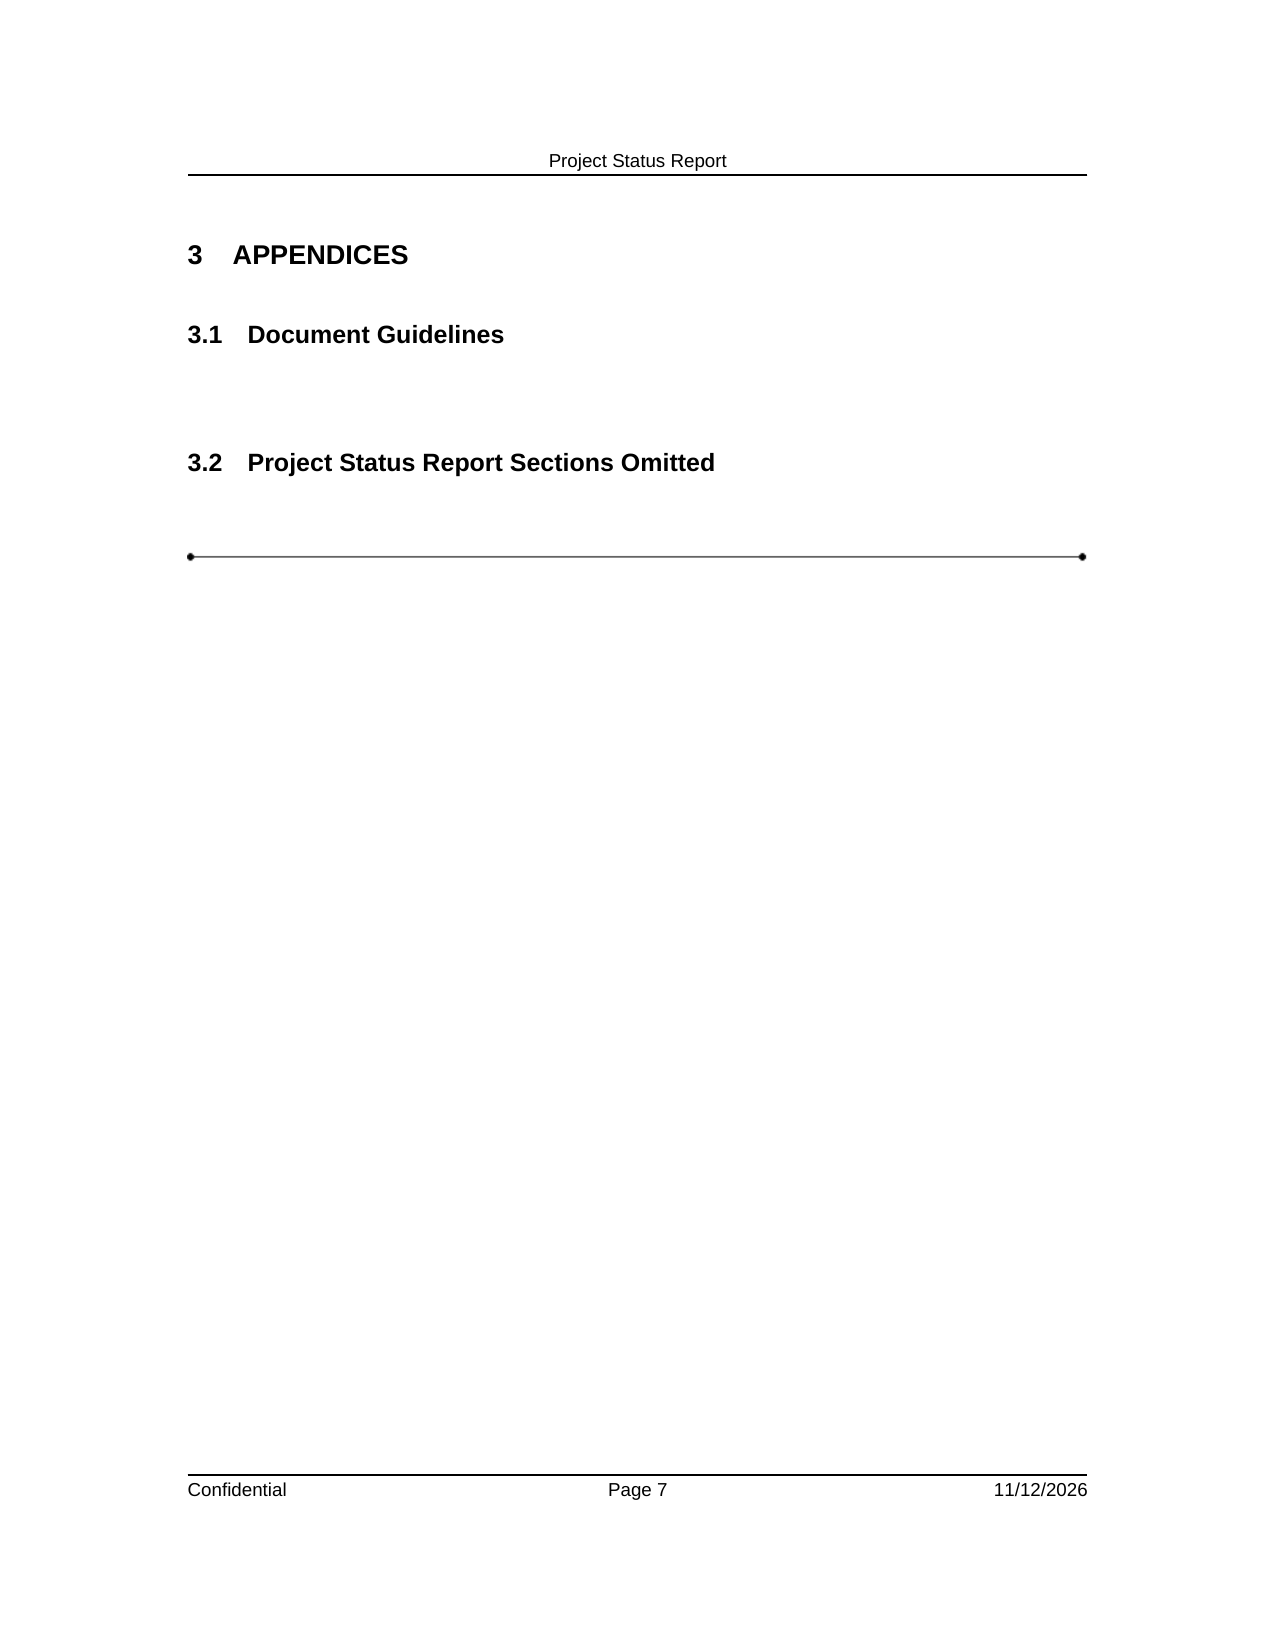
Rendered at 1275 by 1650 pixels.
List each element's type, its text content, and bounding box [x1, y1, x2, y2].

subtitle APPENDICES [187, 239, 1087, 270]
subtitle Document Guidelines [187, 320, 1087, 349]
picture [187, 550, 1088, 566]
subtitle Project Status Report Sections Omitted [187, 448, 1087, 477]
